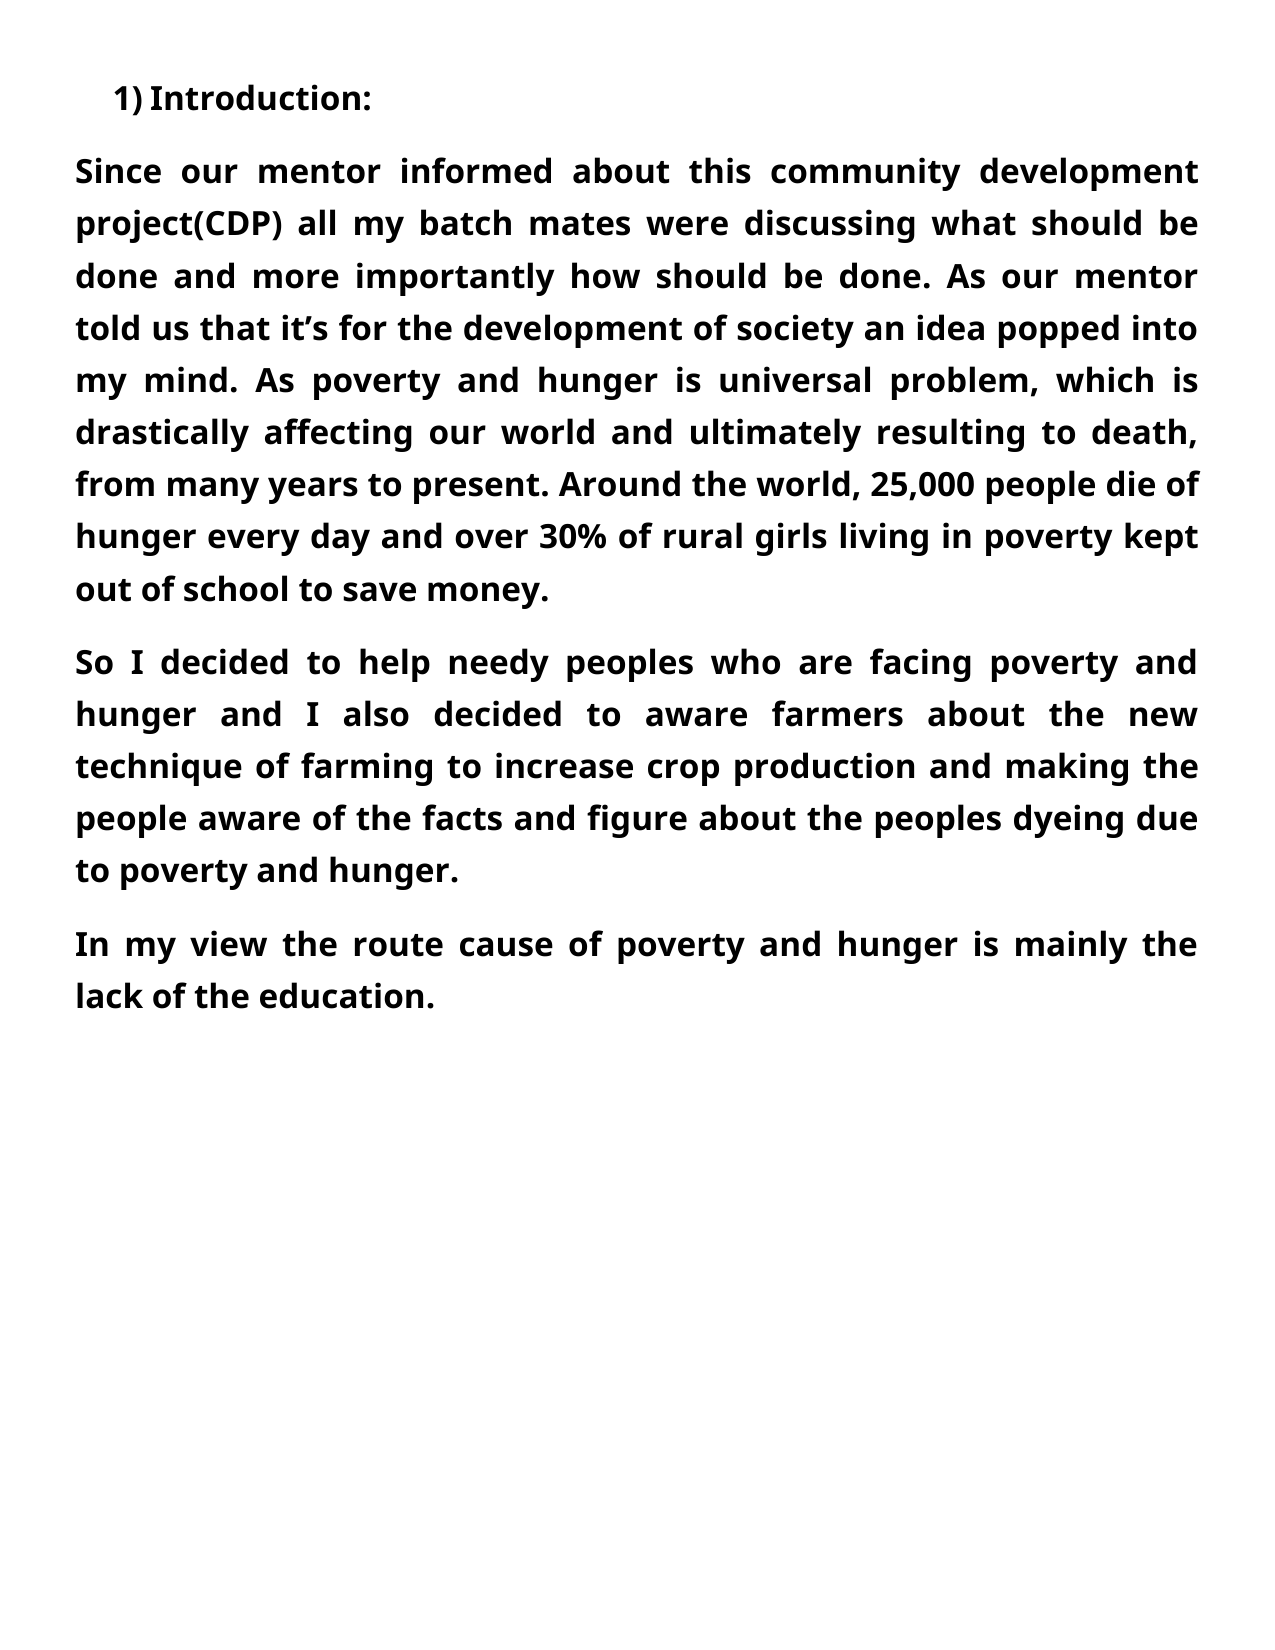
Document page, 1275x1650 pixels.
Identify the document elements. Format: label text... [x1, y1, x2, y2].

text So I decided to help needy peoples who are facing poverty and hunger and I also decided to aware farmers about the new technique of farming to increase crop production and making the people aware of the facts and figure about the peoples dyeing due to poverty and hunger. [75, 638, 1200, 893]
list Introduction: [112, 75, 1200, 120]
text In my view the route cause of poverty and hunger is mainly the lack of the education. [75, 920, 1200, 1018]
text Since our mentor informed about this community development project(CDP) all my batch mates were discussing what should be done and more importantly how should be done. As our mentor told us that it’s for the development of society an idea popped into my mind. As poverty and hunger is universal problem, which is drastically affecting our world and ultimately resulting to death, from many years to present. Around the world, 25,000 people die of hunger every day and over 30% of rural girls living in poverty kept out of school to save money. [75, 148, 1200, 611]
